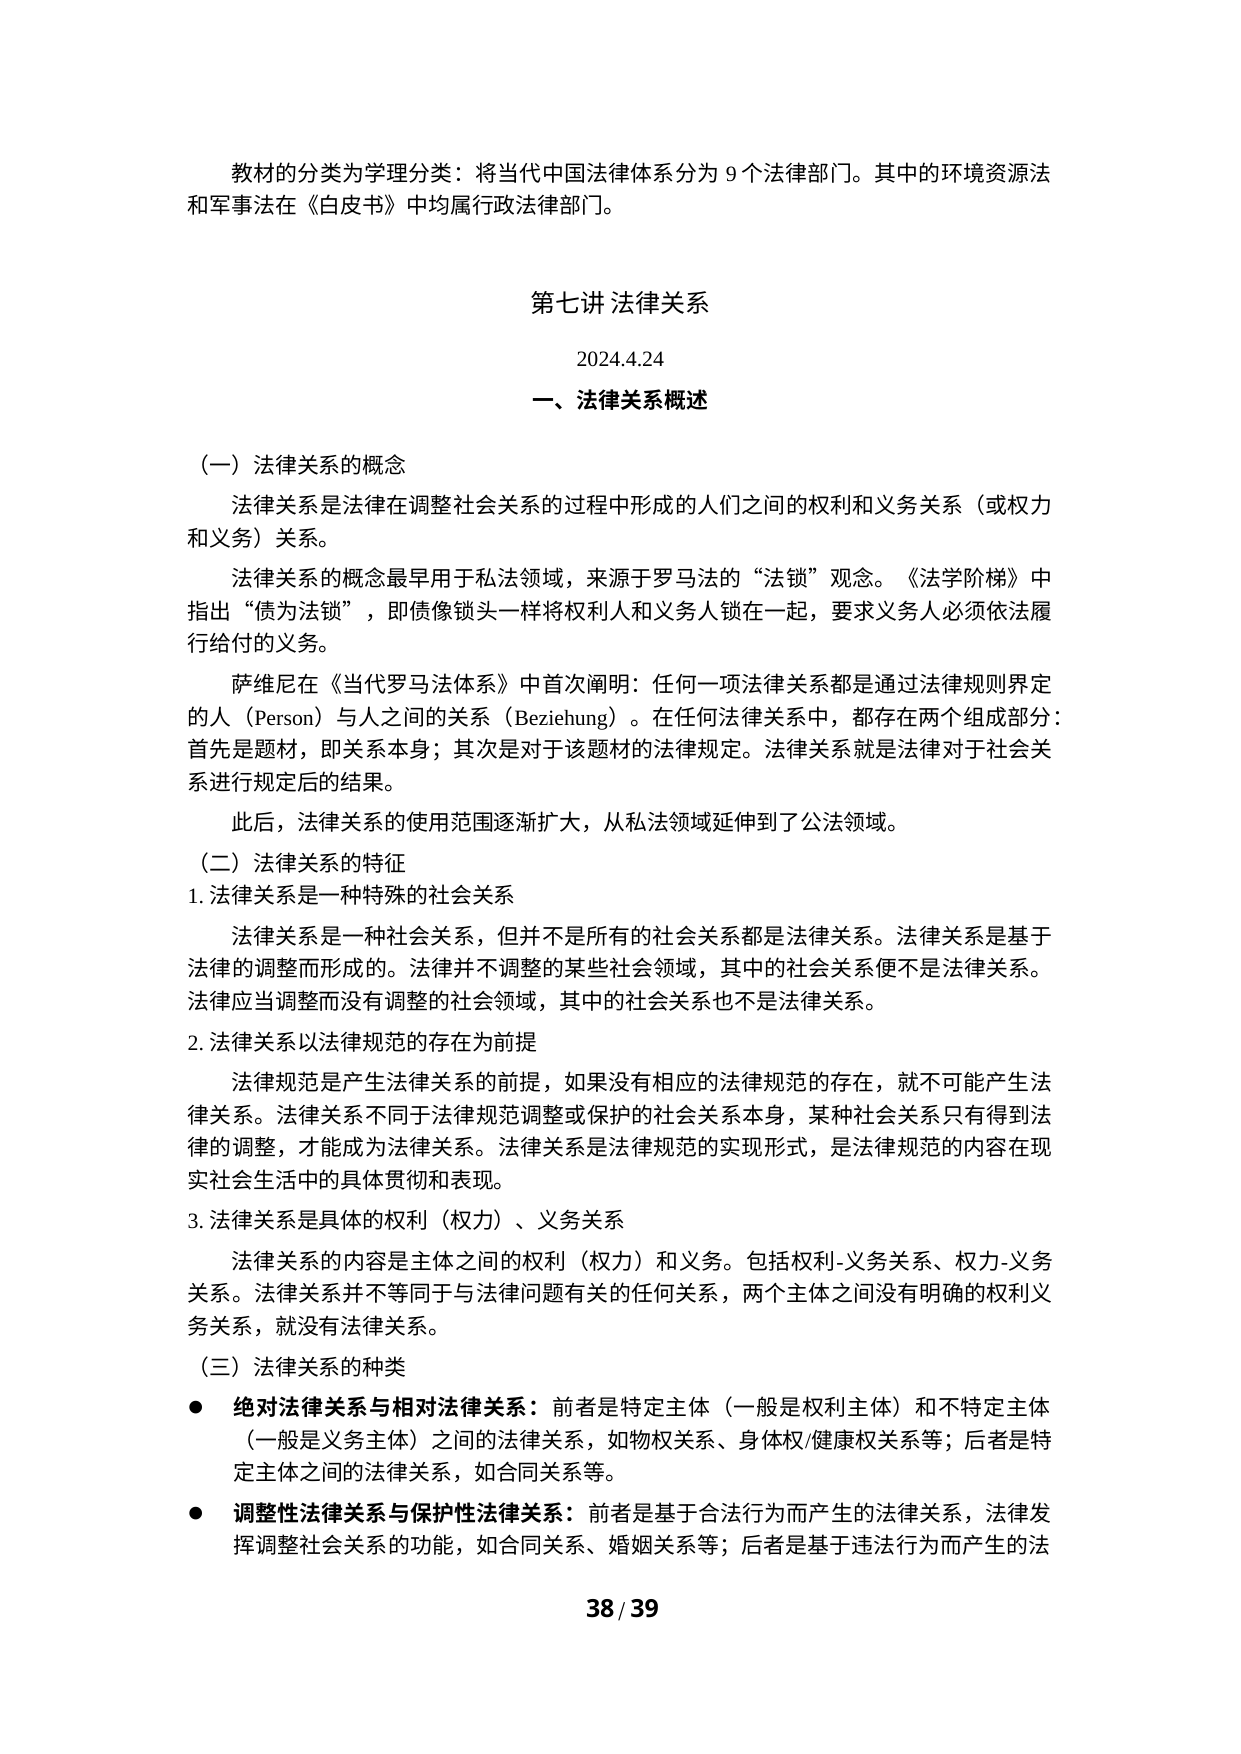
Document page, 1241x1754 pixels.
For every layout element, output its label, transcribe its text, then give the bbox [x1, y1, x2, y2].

text 此后，法律关系的使用范围逐渐扩大，从私法领域延伸到了公法领域。 [187, 805, 1053, 837]
text 2024.4.24 [187, 342, 1053, 375]
text （二）法律关系的特征 [187, 845, 1053, 878]
text 法律关系的内容是主体之间的权利（权力）和义务。包括权利-义务关系、权力-义务关系。法律关系并不等同于与法律问题有关的任何关系，两个主体之间没有明确的权利义务关系，就没有法律关系。 [187, 1243, 1053, 1341]
list 调整性法律关系与保护性法律关系：前者是基于合法行为而产生的法律关系，法律发挥调整社会关系的功能，如合同关系、婚姻关系等；后者是基于违法行为而产生的法律关系，法律发挥保护功能，如侵权损害赔偿关系等。 [187, 1495, 1053, 1560]
text 法律规范是产生法律关系的前提，如果没有相应的法律规范的存在，就不可能产生法律关系。法律关系不同于法律规范调整或保护的社会关系本身，某种社会关系只有得到法律的调整，才能成为法律关系。法律关系是法律规范的实现形式，是法律规范的内容在现实社会生活中的具体贯彻和表现。 [187, 1065, 1053, 1195]
text 3. 法律关系是具体的权利（权力）、义务关系 [187, 1203, 1053, 1235]
text 第七讲 法律关系 [187, 269, 1053, 334]
text 1. 法律关系是一种特殊的社会关系 [187, 878, 1053, 910]
text 法律关系是法律在调整社会关系的过程中形成的人们之间的权利和义务关系（或权力和义务）关系。 [187, 488, 1053, 553]
text （三）法律关系的种类 [187, 1349, 1053, 1382]
text 法律关系是一种社会关系，但并不是所有的社会关系都是法律关系。法律关系是基于法律的调整而形成的。法律并不调整的某些社会领域，其中的社会关系便不是法律关系。法律应当调整而没有调整的社会领域，其中的社会关系也不是法律关系。 [187, 918, 1053, 1016]
text （一）法律关系的概念 [187, 447, 1053, 480]
text 萨维尼在《当代罗马法体系》中首次阐明：任何一项法律关系都是通过法律规则界定的人（Person）与人之间的关系（Beziehung）。在任何法律关系中，都存在两个组成部分：首先是题材，即关系本身；其次是对于该题材的法律规定。法律关系就是法律对于社会关系进行规定后的结果。 [187, 667, 1053, 797]
text 2. 法律关系以法律规范的存在为前提 [187, 1024, 1053, 1057]
text 法律关系的概念最早用于私法领域，来源于罗马法的“法锁”观念。《法学阶梯》中指出“债为法锁”，即债像锁头一样将权利人和义务人锁在一起，要求义务人必须依法履行给付的义务。 [187, 561, 1053, 658]
list 绝对法律关系与相对法律关系：前者是特定主体（一般是权利主体）和不特定主体（一般是义务主体）之间的法律关系，如物权关系、身体权/健康权关系等；后者是特定主体之间的法律关系，如合同关系等。 [187, 1390, 1053, 1487]
text 一、法律关系概述 [187, 383, 1053, 416]
text 教材的分类为学理分类：将当代中国法律体系分为9个法律部门。其中的环境资源法和军事法在《白皮书》中均属行政法律部门。 [187, 156, 1053, 221]
